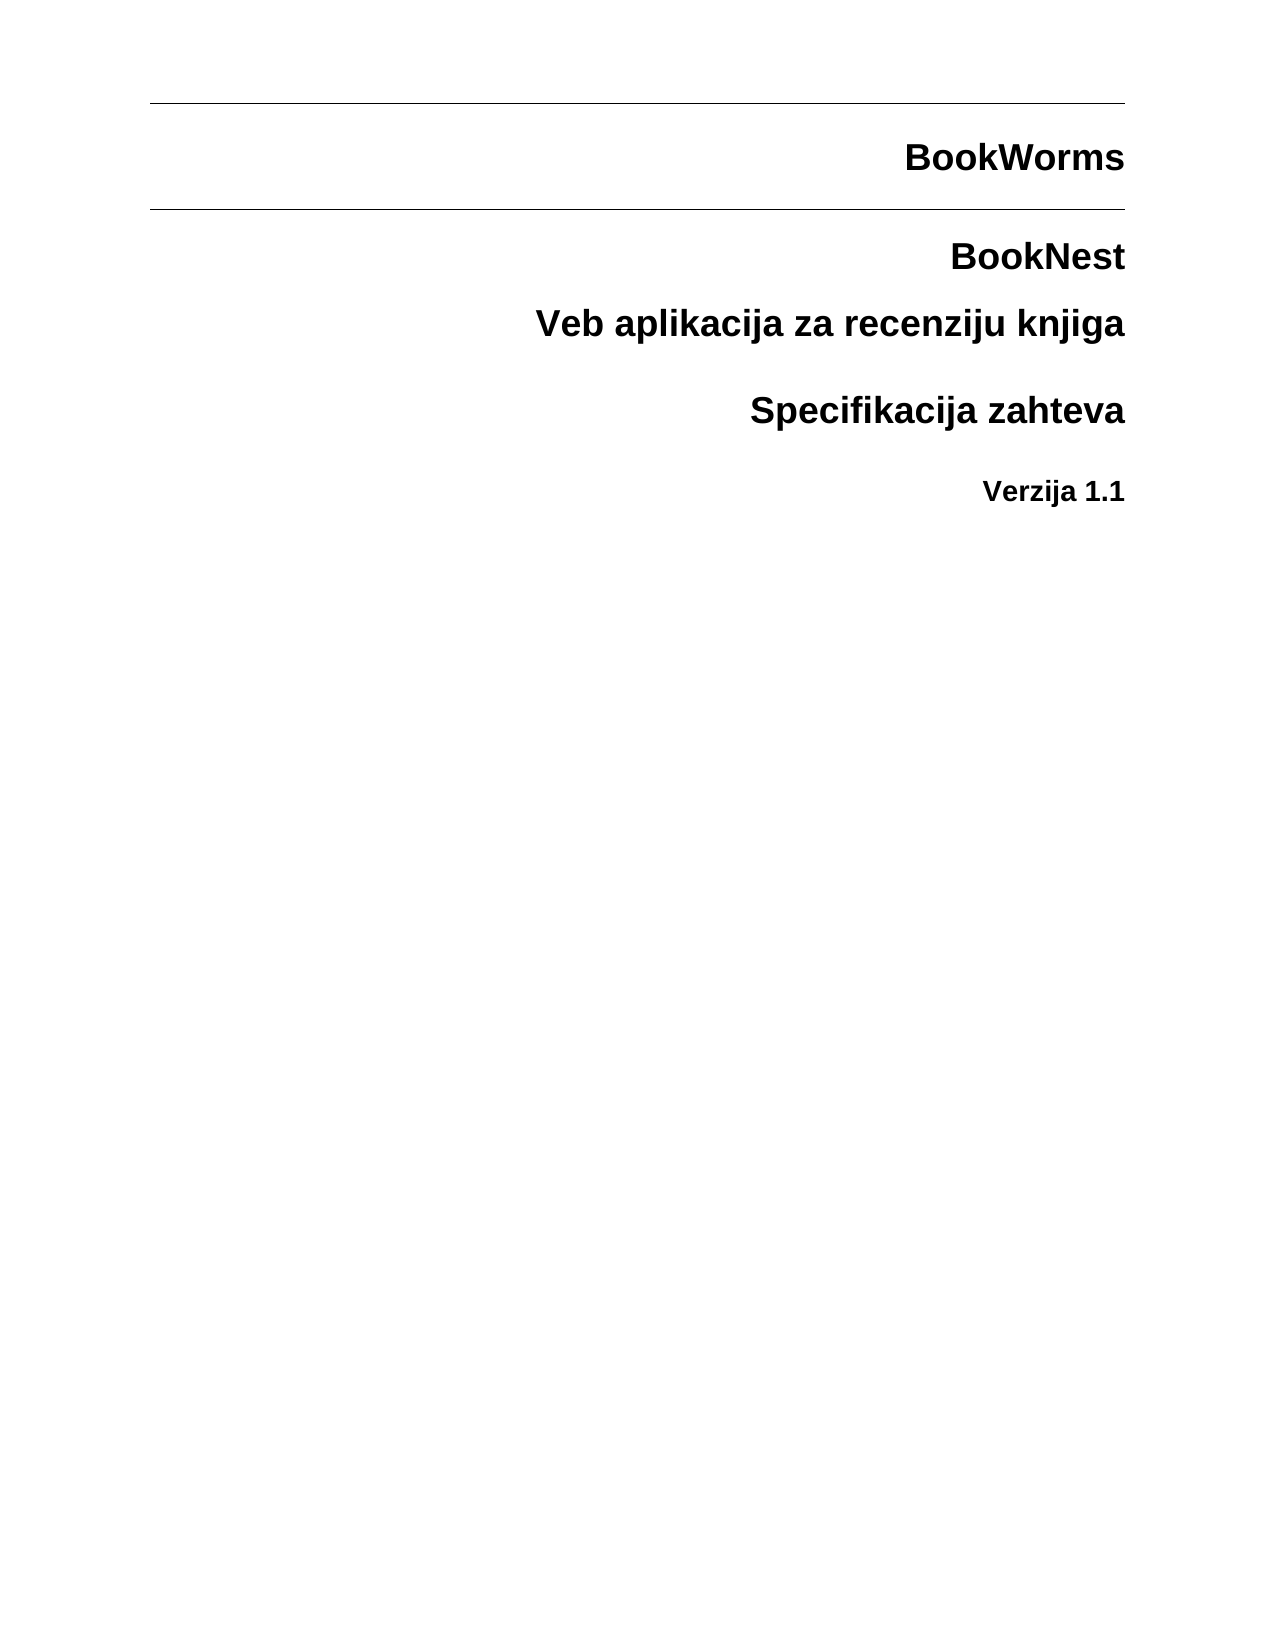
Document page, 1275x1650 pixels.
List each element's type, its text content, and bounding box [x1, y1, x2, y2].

title BookNest [150, 234, 1125, 278]
title Specifikacija zahteva [150, 388, 1125, 431]
title Veb aplikacija za recenziju knjiga [150, 302, 1125, 345]
title Verzija 1.1 [150, 474, 1125, 508]
